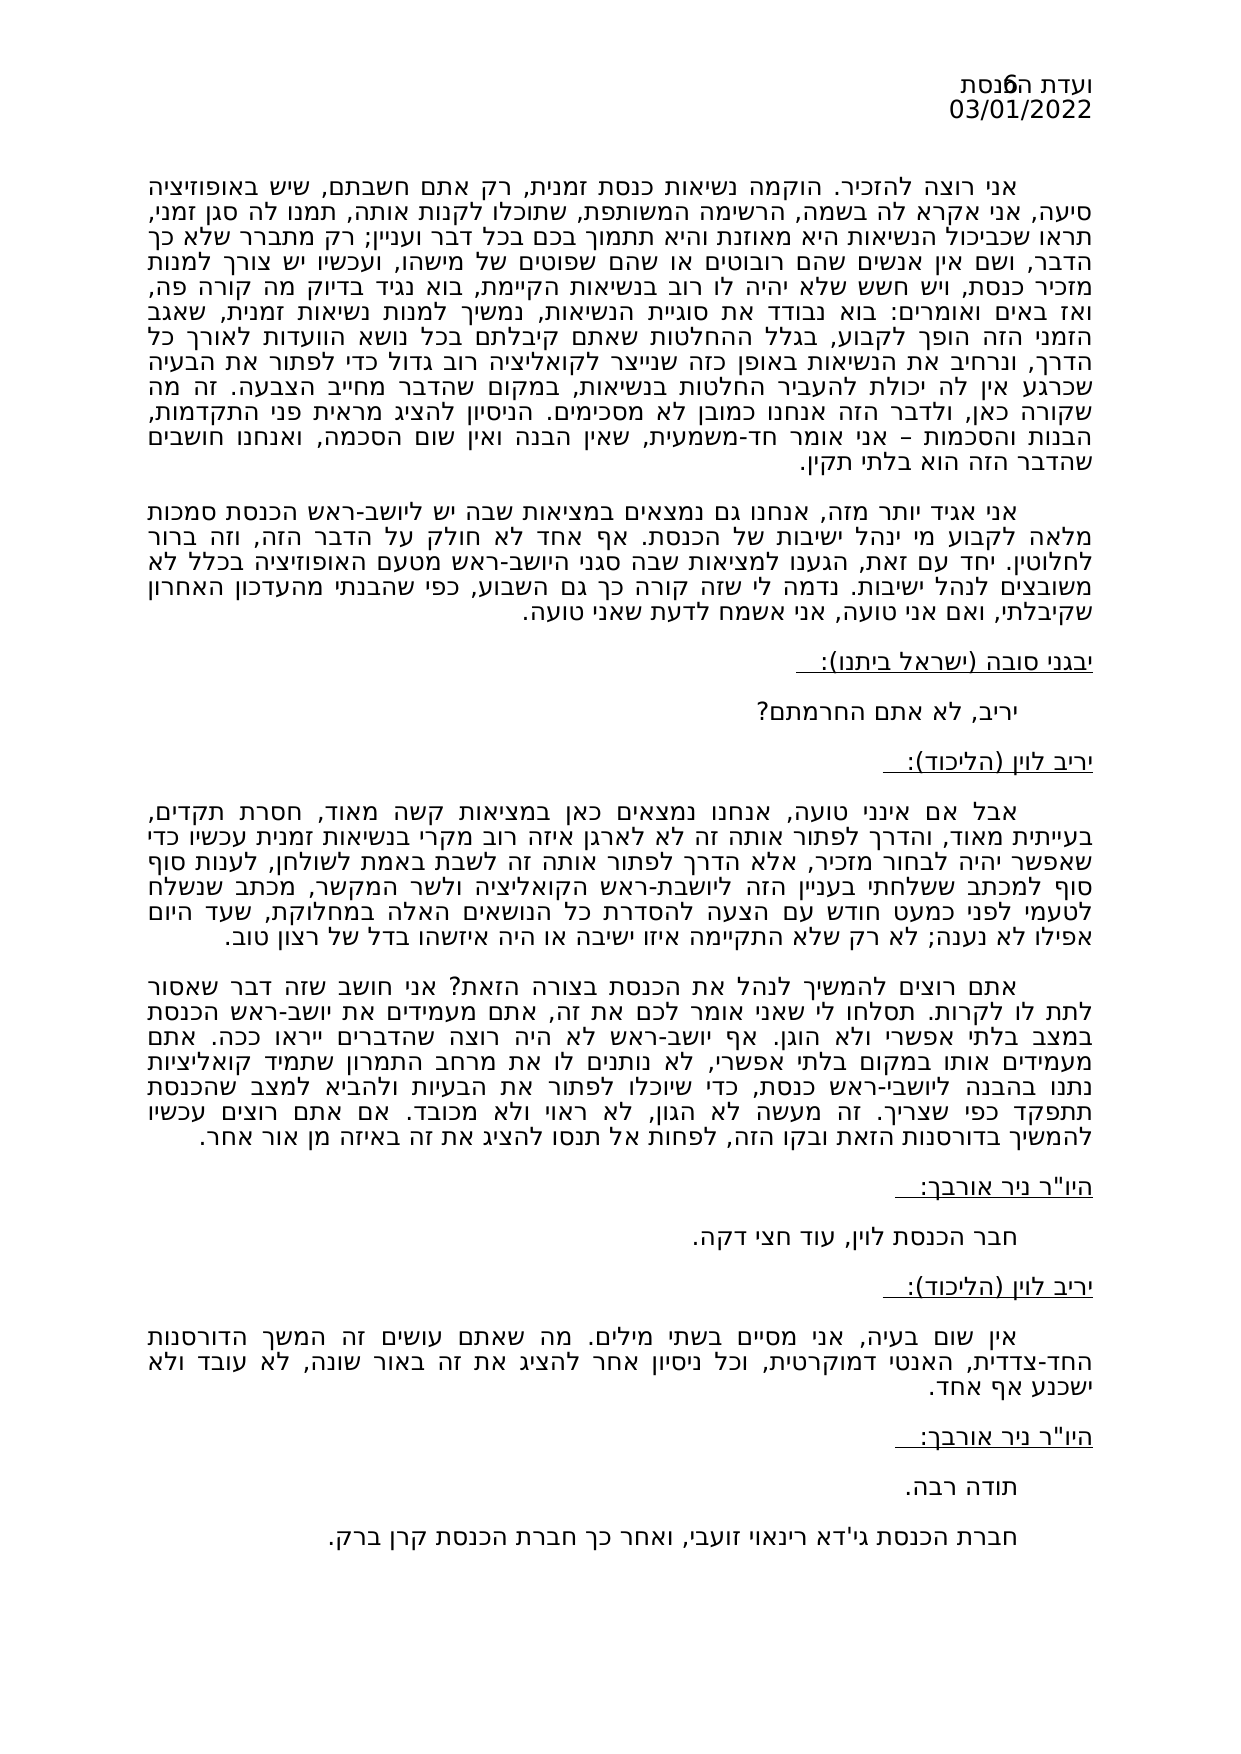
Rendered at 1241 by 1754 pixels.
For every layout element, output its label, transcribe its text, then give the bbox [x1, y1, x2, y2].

text << דובר >> יריב לוין (הליכוד): << דובר >> [147, 750, 1093, 775]
text << יור >> היו"ר ניר אורבך: << יור >> [147, 1425, 1093, 1450]
text אין שום בעיה, אני מסיים בשתי מילים. מה שאתם עושים זה המשך הדורסנות החד-צדדית, האנטי דמוקרטית, וכל ניסיון אחר להציג את זה באור שונה, לא עובד ולא ישכנע אף אחד. [147, 1325, 1093, 1400]
text יריב, לא אתם החרמתם? [147, 700, 1093, 725]
text אני רוצה להזכיר. הוקמה נשיאות כנסת זמנית, רק אתם חשבתם, שיש באופוזיציה סיעה, אני אקרא לה בשמה, הרשימה המשותפת, שתוכלו לקנות אותה, תמנו לה סגן זמני, תראו שכביכול הנשיאות היא מאוזנת והיא תתמוך בכם בכל דבר ועניין; רק מתברר שלא כך הדבר, ושם אין אנשים שהם רובוטים או שהם שפוטים של מישהו, ועכשיו יש צורך למנות מזכיר כנסת, ויש חשש שלא יהיה לו רוב בנשיאות הקיימת, בוא נגיד בדיוק מה קורה פה, ואז באים ואומרים: בוא נבודד את סוגיית הנשיאות, נמשיך למנות נשיאות זמנית, שאגב הזמני הזה הופך לקבוע, בגלל ההחלטות שאתם קיבלתם בכל נושא הוועדות לאורך כל הדרך, ונרחיב את הנשיאות באופן כזה שנייצר לקואליציה רוב גדול כדי לפתור את הבעיה שכרגע אין לה יכולת להעביר החלטות בנשיאות, במקום שהדבר מחייב הצבעה. זה מה שקורה כאן, ולדבר הזה אנחנו כמובן לא מסכימים. הניסיון להציג מראית פני התקדמות, הבנות והסכמות – אני אומר חד-משמעית, שאין הבנה ואין שום הסכמה, ואנחנו חושבים שהדבר הזה הוא בלתי תקין. [147, 175, 1093, 475]
text אני אגיד יותר מזה, אנחנו גם נמצאים במציאות שבה יש ליושב-ראש הכנסת סמכות מלאה לקבוע מי ינהל ישיבות של הכנסת. אף אחד לא חולק על הדבר הזה, וזה ברור לחלוטין. יחד עם זאת, הגענו למציאות שבה סגני היושב-ראש מטעם האופוזיציה בכלל לא משובצים לנהל ישיבות. נדמה לי שזה קורה כך גם השבוע, כפי שהבנתי מהעדכון האחרון שקיבלתי, ואם אני טועה, אני אשמח לדעת שאני טועה. [147, 500, 1093, 625]
text << דובר_המשך >> יריב לוין (הליכוד): << דובר_המשך >> [147, 1275, 1093, 1300]
text אתם רוצים להמשיך לנהל את הכנסת בצורה הזאת? אני חושב שזה דבר שאסור לתת לו לקרות. תסלחו לי שאני אומר לכם את זה, אתם מעמידים את יושב-ראש הכנסת במצב בלתי אפשרי ולא הוגן. אף יושב-ראש לא היה רוצה שהדברים ייראו ככה. אתם מעמידים אותו במקום בלתי אפשרי, לא נותנים לו את מרחב התמרון שתמיד קואליציות נתנו בהבנה ליושבי-ראש כנסת, כדי שיוכלו לפתור את הבעיות ולהביא למצב שהכנסת תתפקד כפי שצריך. זה מעשה לא הגון, לא ראוי ולא מכובד. אם אתם רוצים עכשיו להמשיך בדורסנות הזאת ובקו הזה, לפחות אל תנסו להציג את זה באיזה מן אור אחר. [147, 975, 1093, 1150]
text חברת הכנסת גי'דא רינאוי זועבי, ואחר כך חברת הכנסת קרן ברק. [147, 1525, 1093, 1550]
text חבר הכנסת לוין, עוד חצי דקה. [147, 1225, 1093, 1250]
text אבל אם אינני טועה, אנחנו נמצאים כאן במציאות קשה מאוד, חסרת תקדים, בעייתית מאוד, והדרך לפתור אותה זה לא לארגן איזה רוב מקרי בנשיאות זמנית עכשיו כדי שאפשר יהיה לבחור מזכיר, אלא הדרך לפתור אותה זה לשבת באמת לשולחן, לענות סוף סוף למכתב ששלחתי בעניין הזה ליושבת-ראש הקואליציה ולשר המקשר, מכתב שנשלח לטעמי לפני כמעט חודש עם הצעה להסדרת כל הנושאים האלה במחלוקת, שעד היום אפילו לא נענה; לא רק שלא התקיימה איזו ישיבה או היה איזשהו בדל של רצון טוב. [147, 800, 1093, 950]
text << יור >> היו"ר ניר אורבך: << יור >> [147, 1175, 1093, 1200]
text תודה רבה. [147, 1475, 1093, 1500]
text << דובר >> יבגני סובה (ישראל ביתנו): << דובר >> [147, 650, 1093, 675]
